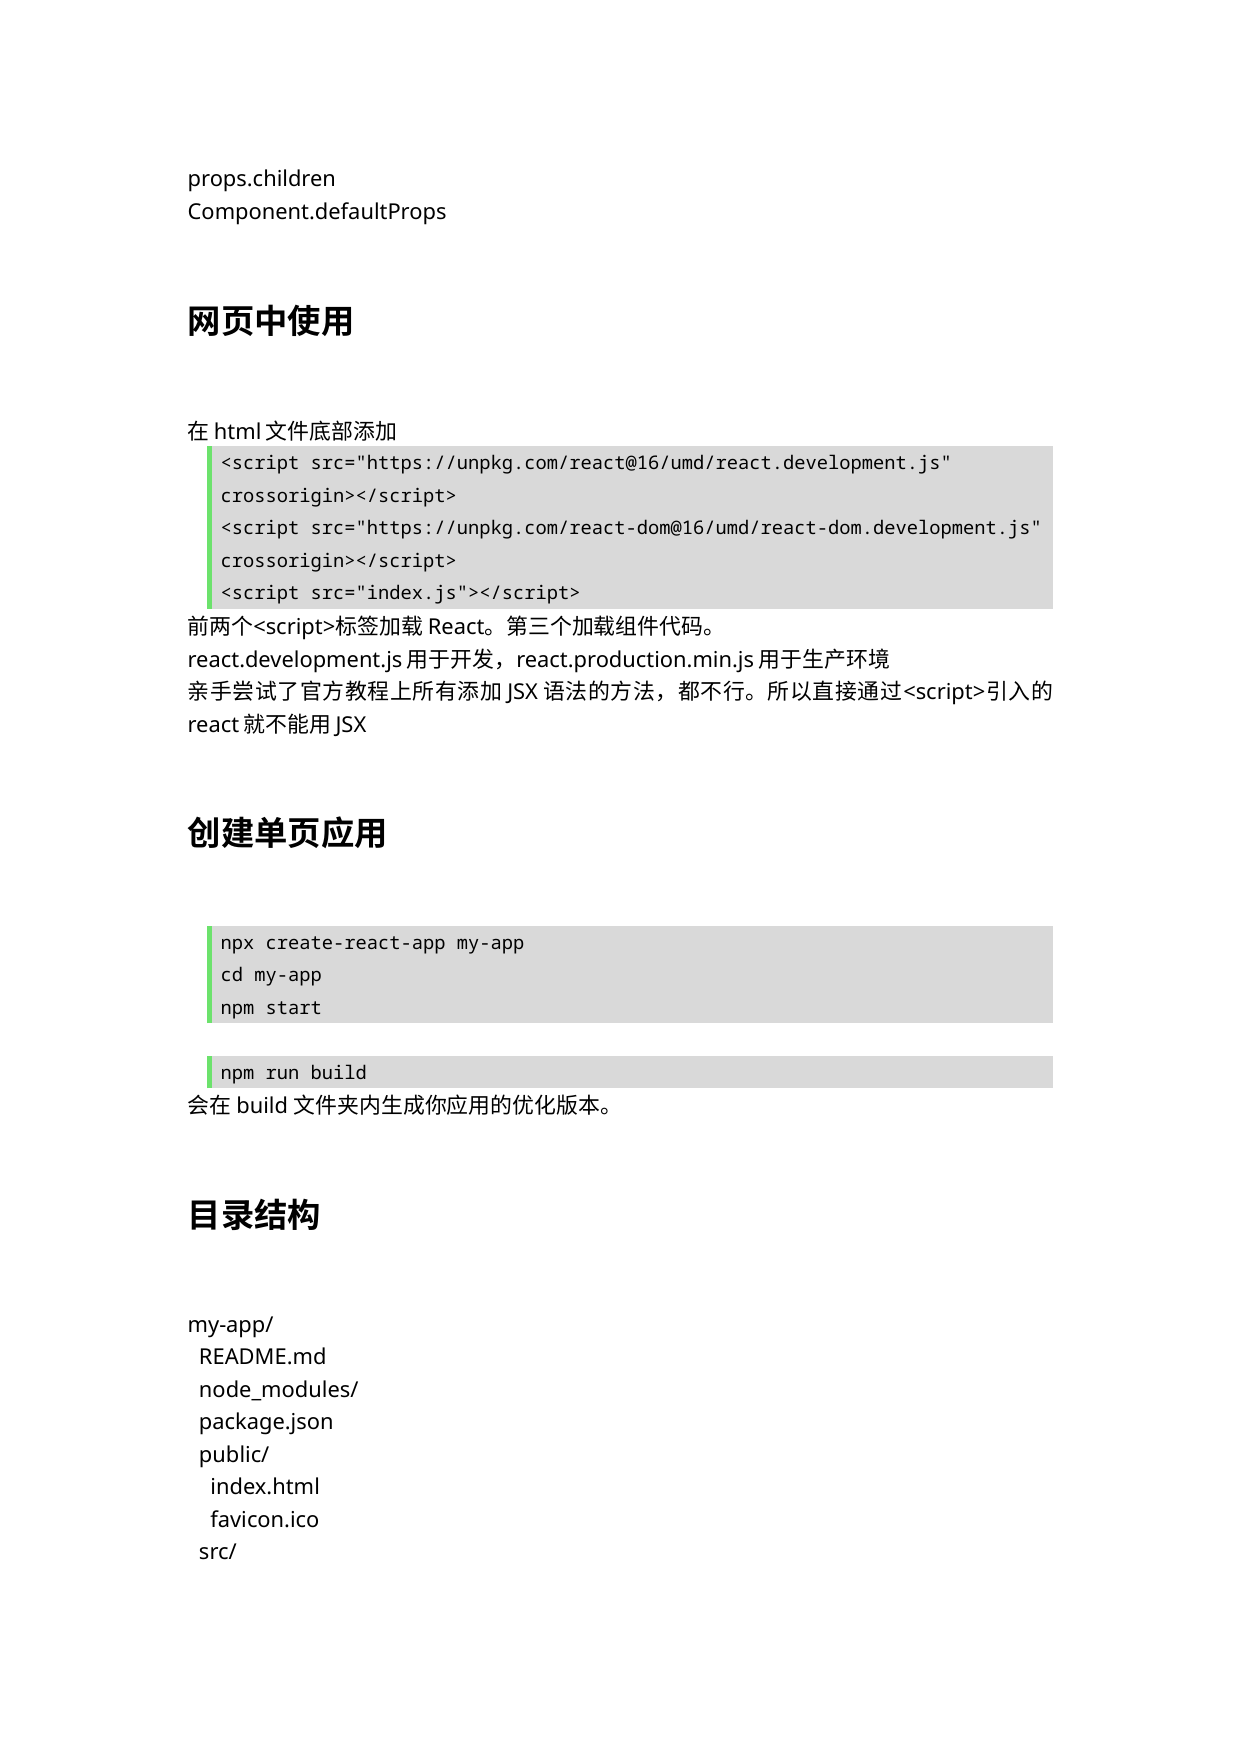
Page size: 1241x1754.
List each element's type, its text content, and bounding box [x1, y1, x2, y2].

text <script src="index.js"></script> [212, 576, 1053, 609]
text favicon.ico [187, 1502, 1053, 1535]
text src/ [187, 1535, 1053, 1567]
text 亲手尝试了官方教程上所有添加JSX语法的方法，都不行。所以直接通过<script>引入的react就不能用JSX [187, 674, 1053, 739]
text 前两个<script>标签加载 React。第三个加载组件代码。 [187, 609, 1053, 641]
text node_modules/ [187, 1372, 1053, 1405]
text my-app/ [187, 1307, 1053, 1340]
text package.json [187, 1405, 1053, 1437]
text 在html文件底部添加 [187, 414, 1053, 446]
text npx create-react-app my-app [212, 926, 1053, 958]
subtitle 创建单页应用 [187, 798, 1053, 863]
text index.html [187, 1470, 1053, 1502]
text <script src="https://unpkg.com/react-dom@16/umd/react-dom.development.js" crossorigin></script> [212, 511, 1053, 576]
subtitle 目录结构 [187, 1180, 1053, 1245]
text cd my-app [212, 958, 1053, 991]
text 会在 build 文件夹内生成你应用的优化版本。 [187, 1088, 1053, 1121]
text npm start [212, 991, 1053, 1023]
text public/ [187, 1437, 1053, 1470]
text props.children [187, 162, 1053, 194]
text Component.defaultProps [187, 194, 1053, 227]
subtitle 网页中使用 [187, 287, 1053, 352]
text npm run build [212, 1056, 1053, 1088]
text react.development.js用于开发，react.production.min.js用于生产环境 [187, 641, 1053, 674]
text README.md [187, 1340, 1053, 1372]
text <script src="https://unpkg.com/react@16/umd/react.development.js" crossorigin></script> [212, 446, 1053, 511]
